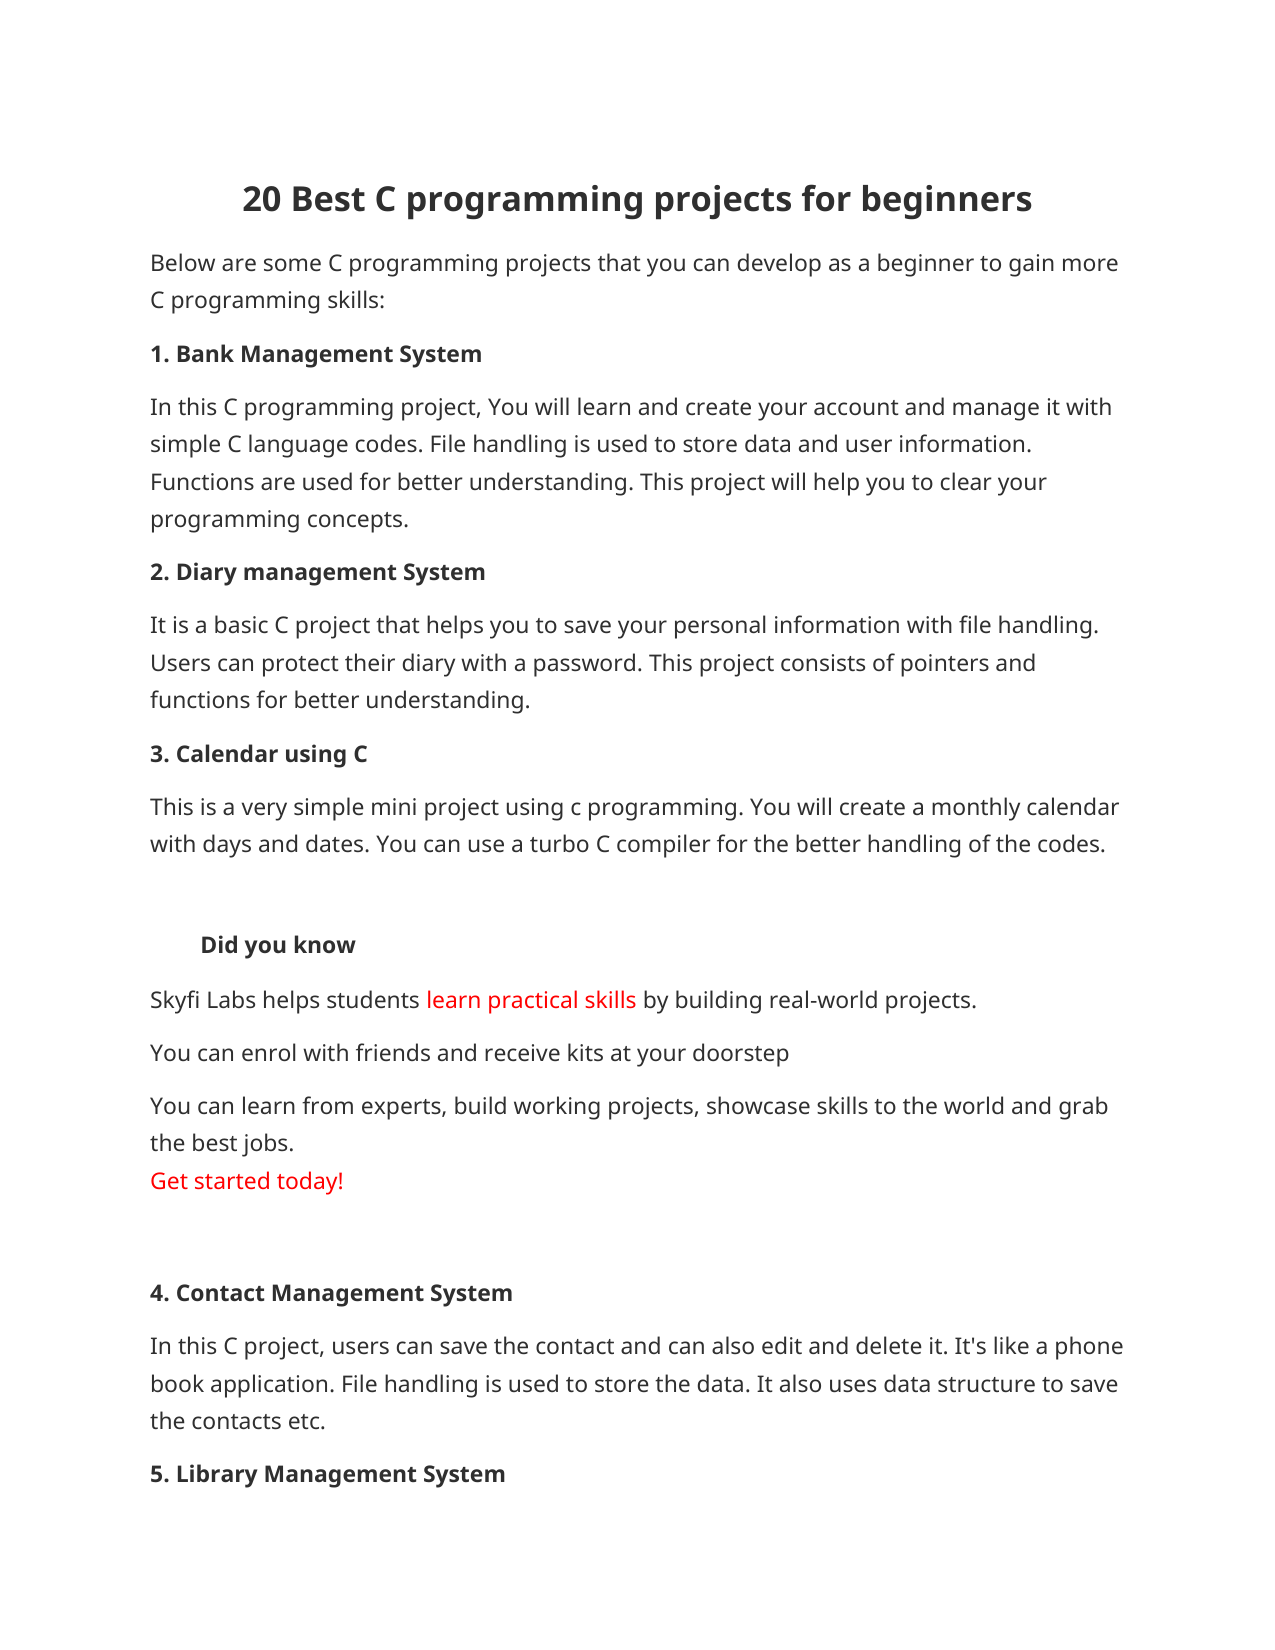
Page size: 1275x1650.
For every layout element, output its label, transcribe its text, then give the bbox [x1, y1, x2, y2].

text 3. Calendar using C [150, 731, 1125, 769]
text Skyfi Labs helps students learn practical skills by building real-world projects. [150, 977, 1125, 1015]
text You can enrol with friends and receive kits at your doorstep [150, 1030, 1125, 1068]
text Did you know [150, 904, 1125, 961]
text 2. Diary management System [150, 550, 1125, 587]
text 4. Contact Management System [150, 1271, 1125, 1308]
text You can learn from experts, build working projects, showcase skills to the world and grab the best jobs. Get started today! [150, 1083, 1125, 1196]
text Below are some C programming projects that you can develop as a beginner to gain more C programming skills: [150, 241, 1125, 316]
text It is a basic C project that helps you to save your personal information with file handling. Users can protect their diary with a password. This project consists of pointers and functions for better understanding. [150, 603, 1125, 716]
text This is a very simple mini project using c programming. You will create a monthly calendar with days and dates. You can use a turbo C compiler for the better handling of the codes. [150, 784, 1125, 859]
text In this C project, users can save the contact and can also edit and delete it. It's like a phone book application. File handling is used to store the data. It also uses data structure to save the contacts etc. [150, 1324, 1125, 1437]
text 1. Bank Management System [150, 331, 1125, 369]
subtitle 20 Best C programming projects for beginners [150, 169, 1125, 222]
text 5. Library Management System [150, 1452, 1125, 1490]
text In this C programming project, You will learn and create your account and manage it with simple C language codes. File handling is used to store data and user information. Functions are used for better understanding. This project will help you to clear your programming concepts. [150, 384, 1125, 534]
